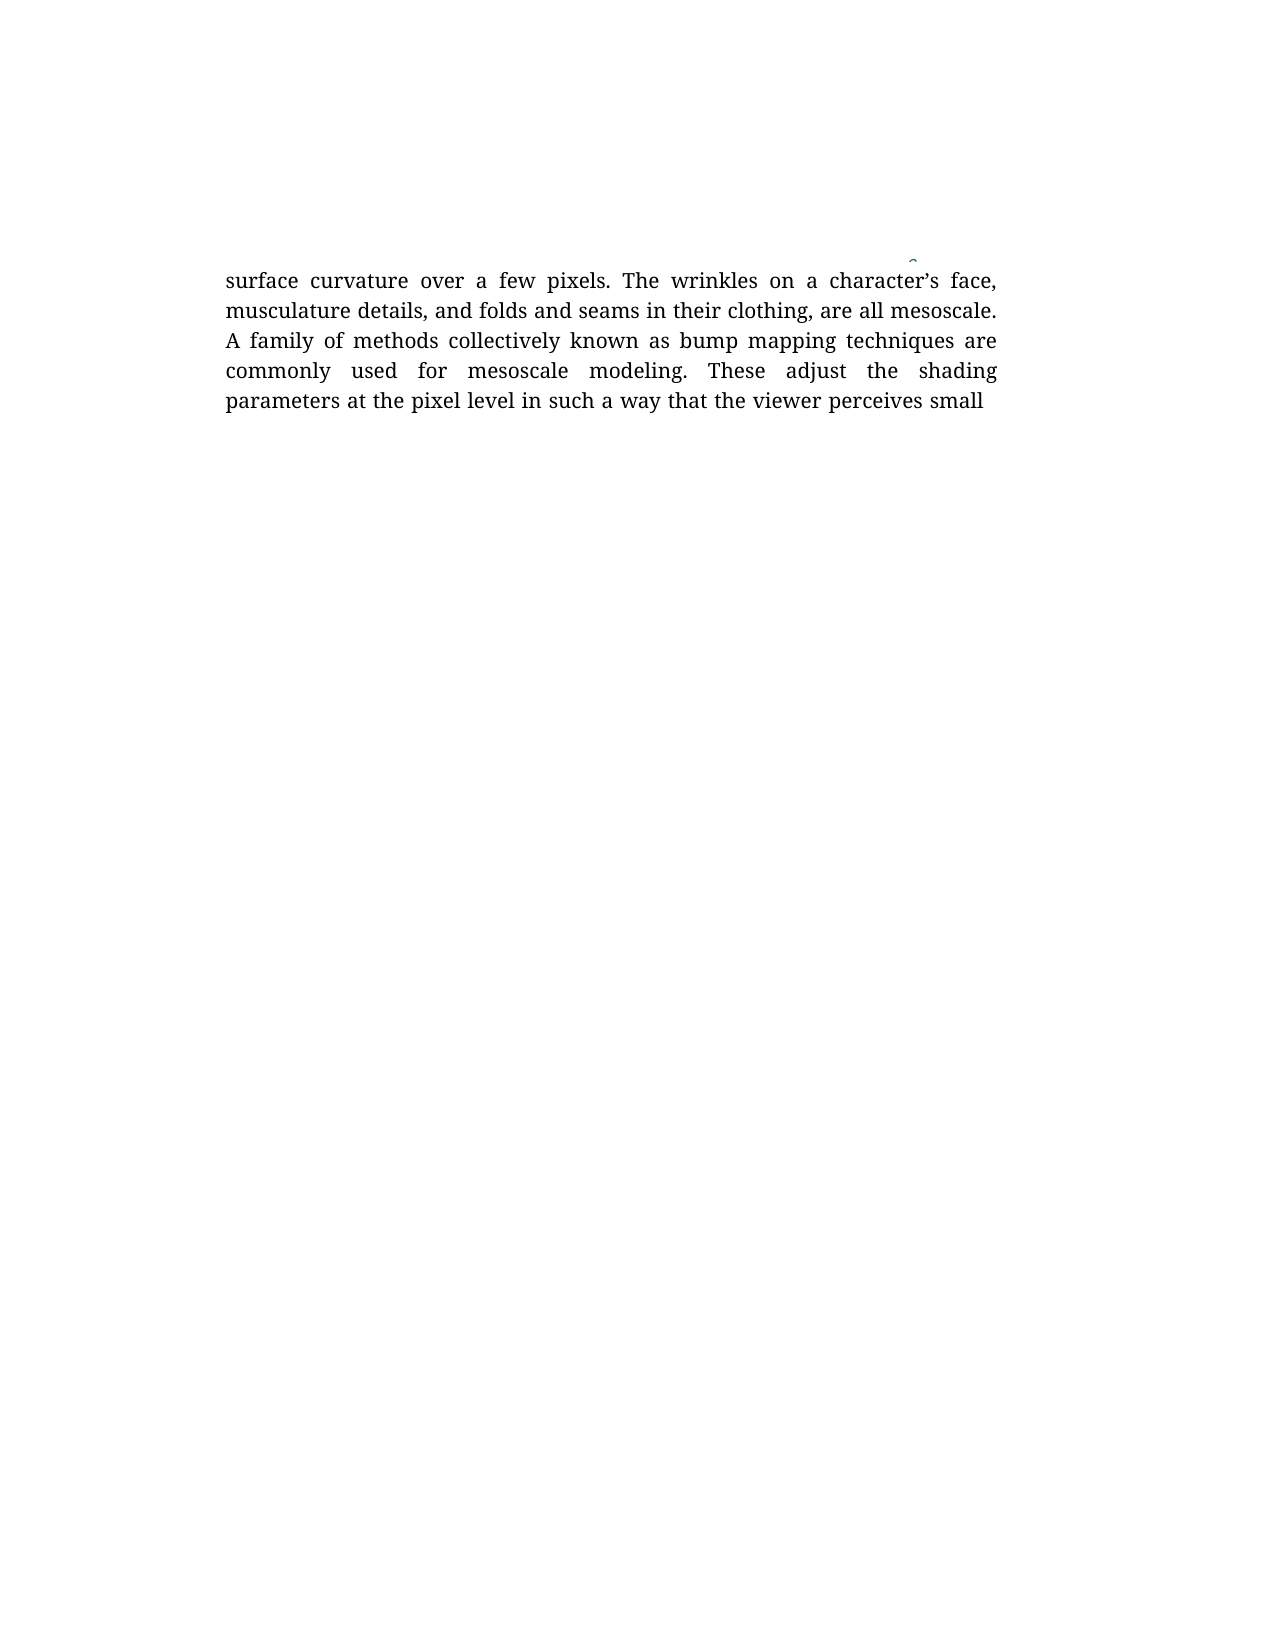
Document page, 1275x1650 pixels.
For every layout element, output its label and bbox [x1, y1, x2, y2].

text [225, 267, 998, 414]
